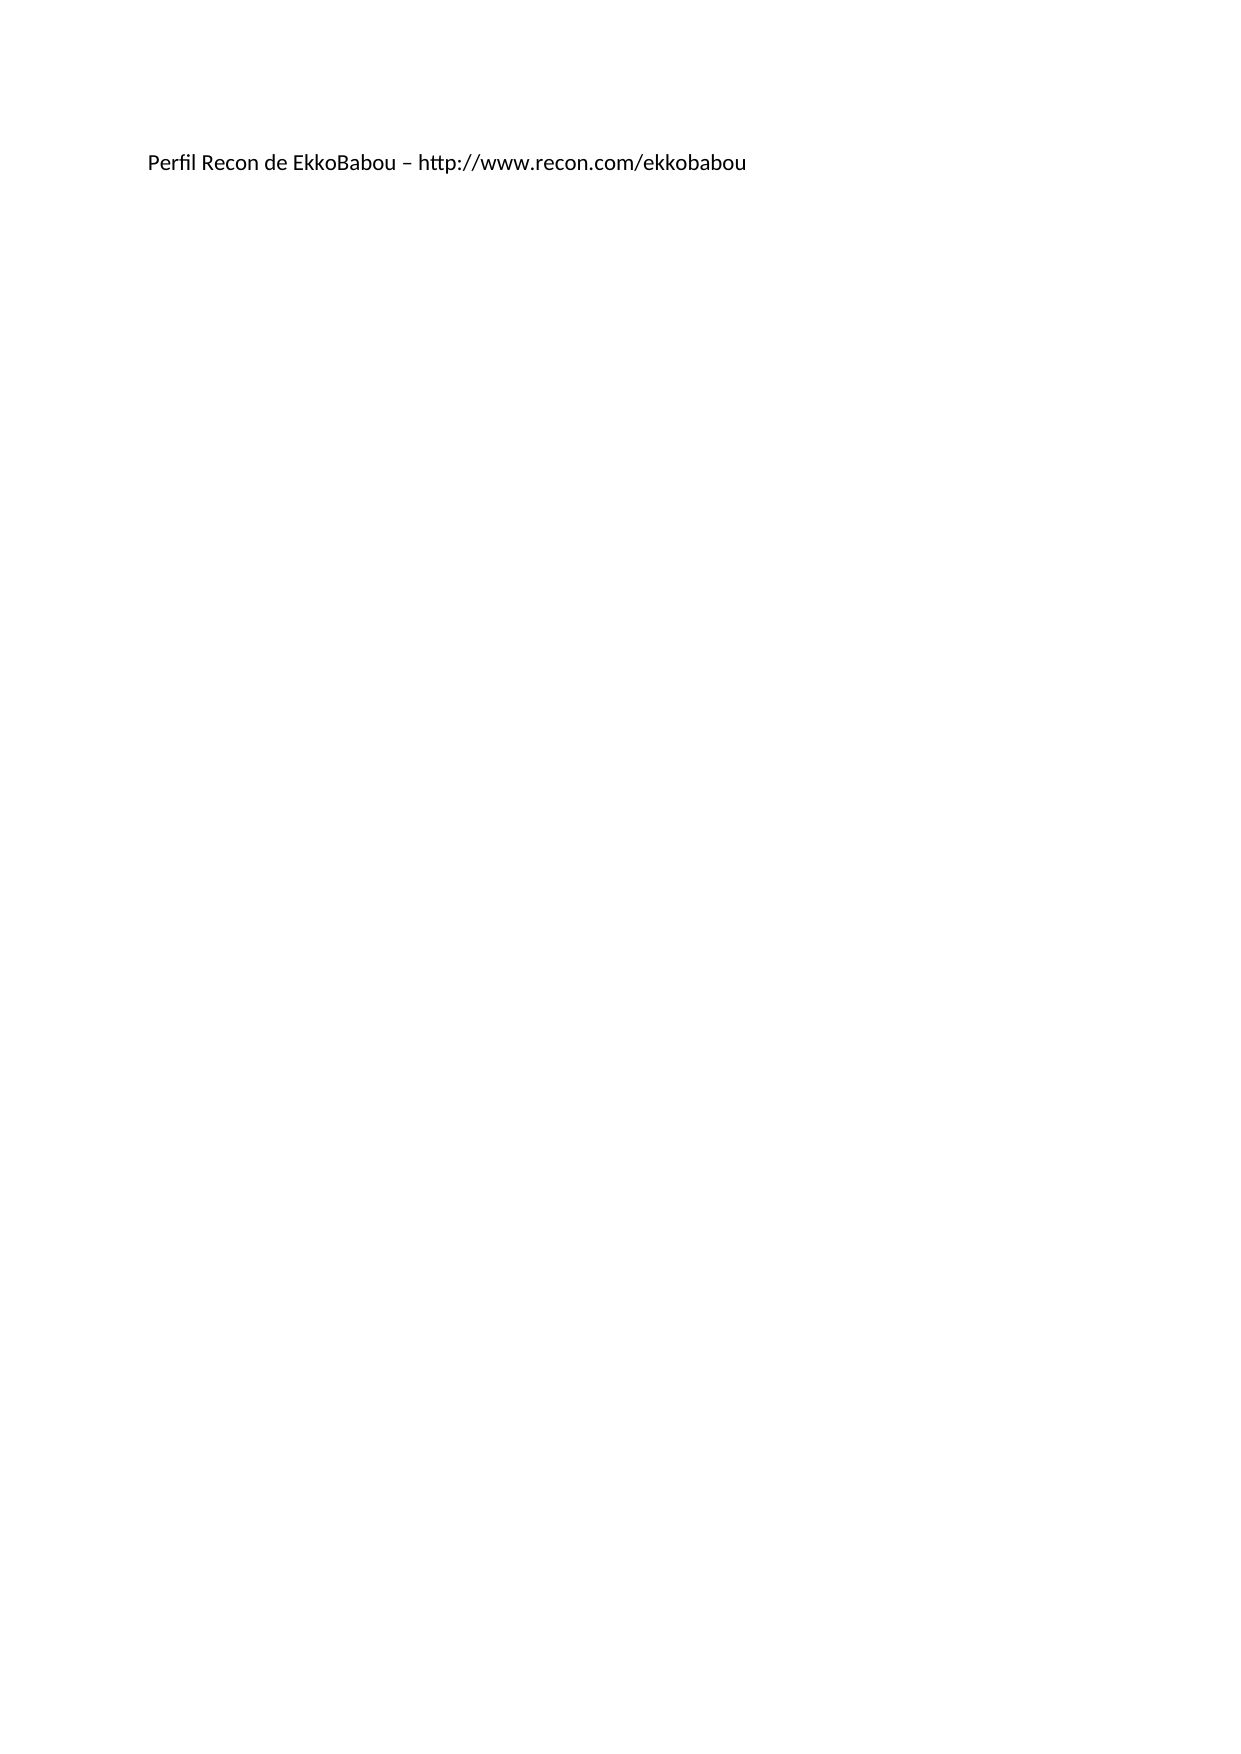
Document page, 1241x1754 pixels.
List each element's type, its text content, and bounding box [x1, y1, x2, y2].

text Perfil Recon de EkkoBabou – http://www.recon.com/ekkobabou [148, 148, 1093, 176]
